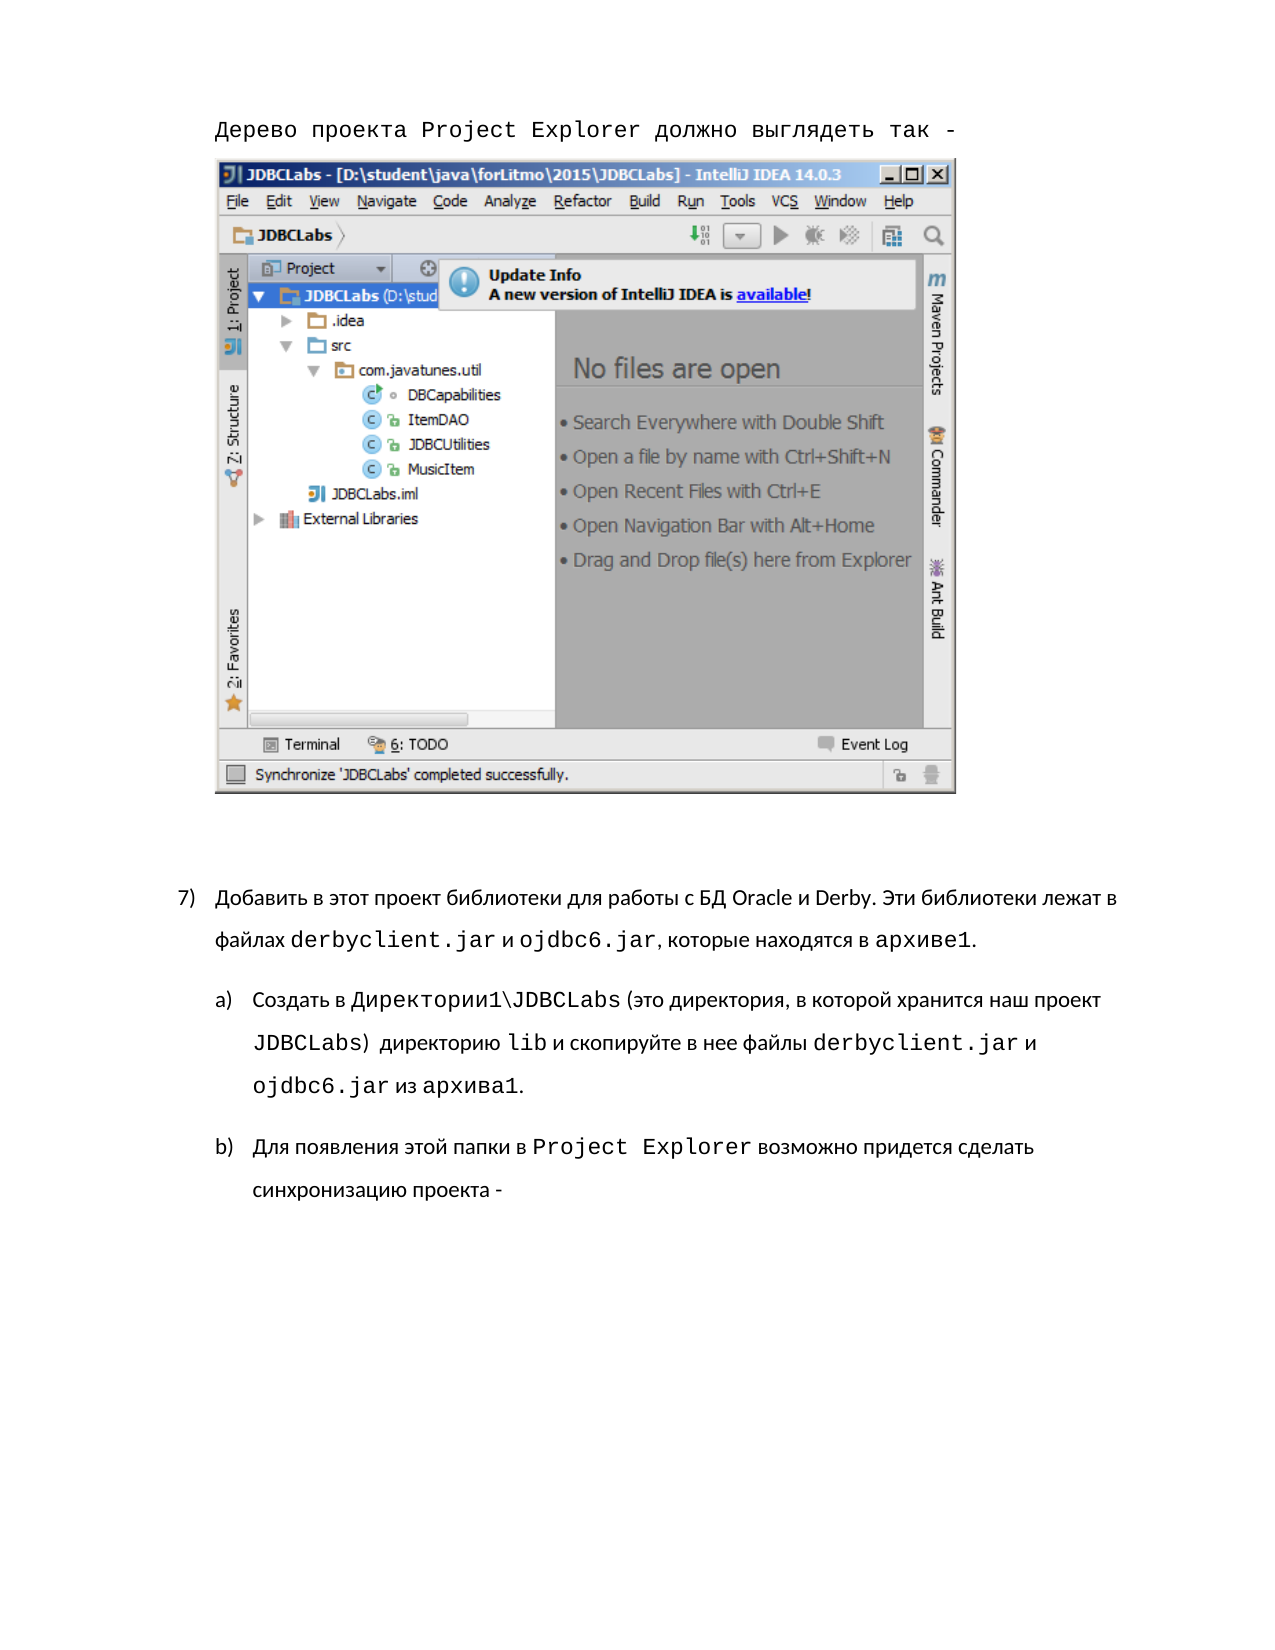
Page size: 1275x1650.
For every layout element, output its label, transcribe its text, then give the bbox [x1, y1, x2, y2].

picture [214, 158, 957, 794]
text Добавить в этот проект библиотеки для работы с БД Oracle и Derby. Эти библиотеки лежат в файлах derbyclient.jar и ojdbc6.jar, которые находятся в архиве1. [177, 883, 1127, 954]
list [215, 1132, 1127, 1203]
list Создать в Директории1\JDBCLabs (это директория, в которой хранится наш проект JDBCLabs) директорию lib и скопируйте в нее файлы derbyclient.jar и ojdbc6.jar из архива1. [215, 985, 1127, 1101]
